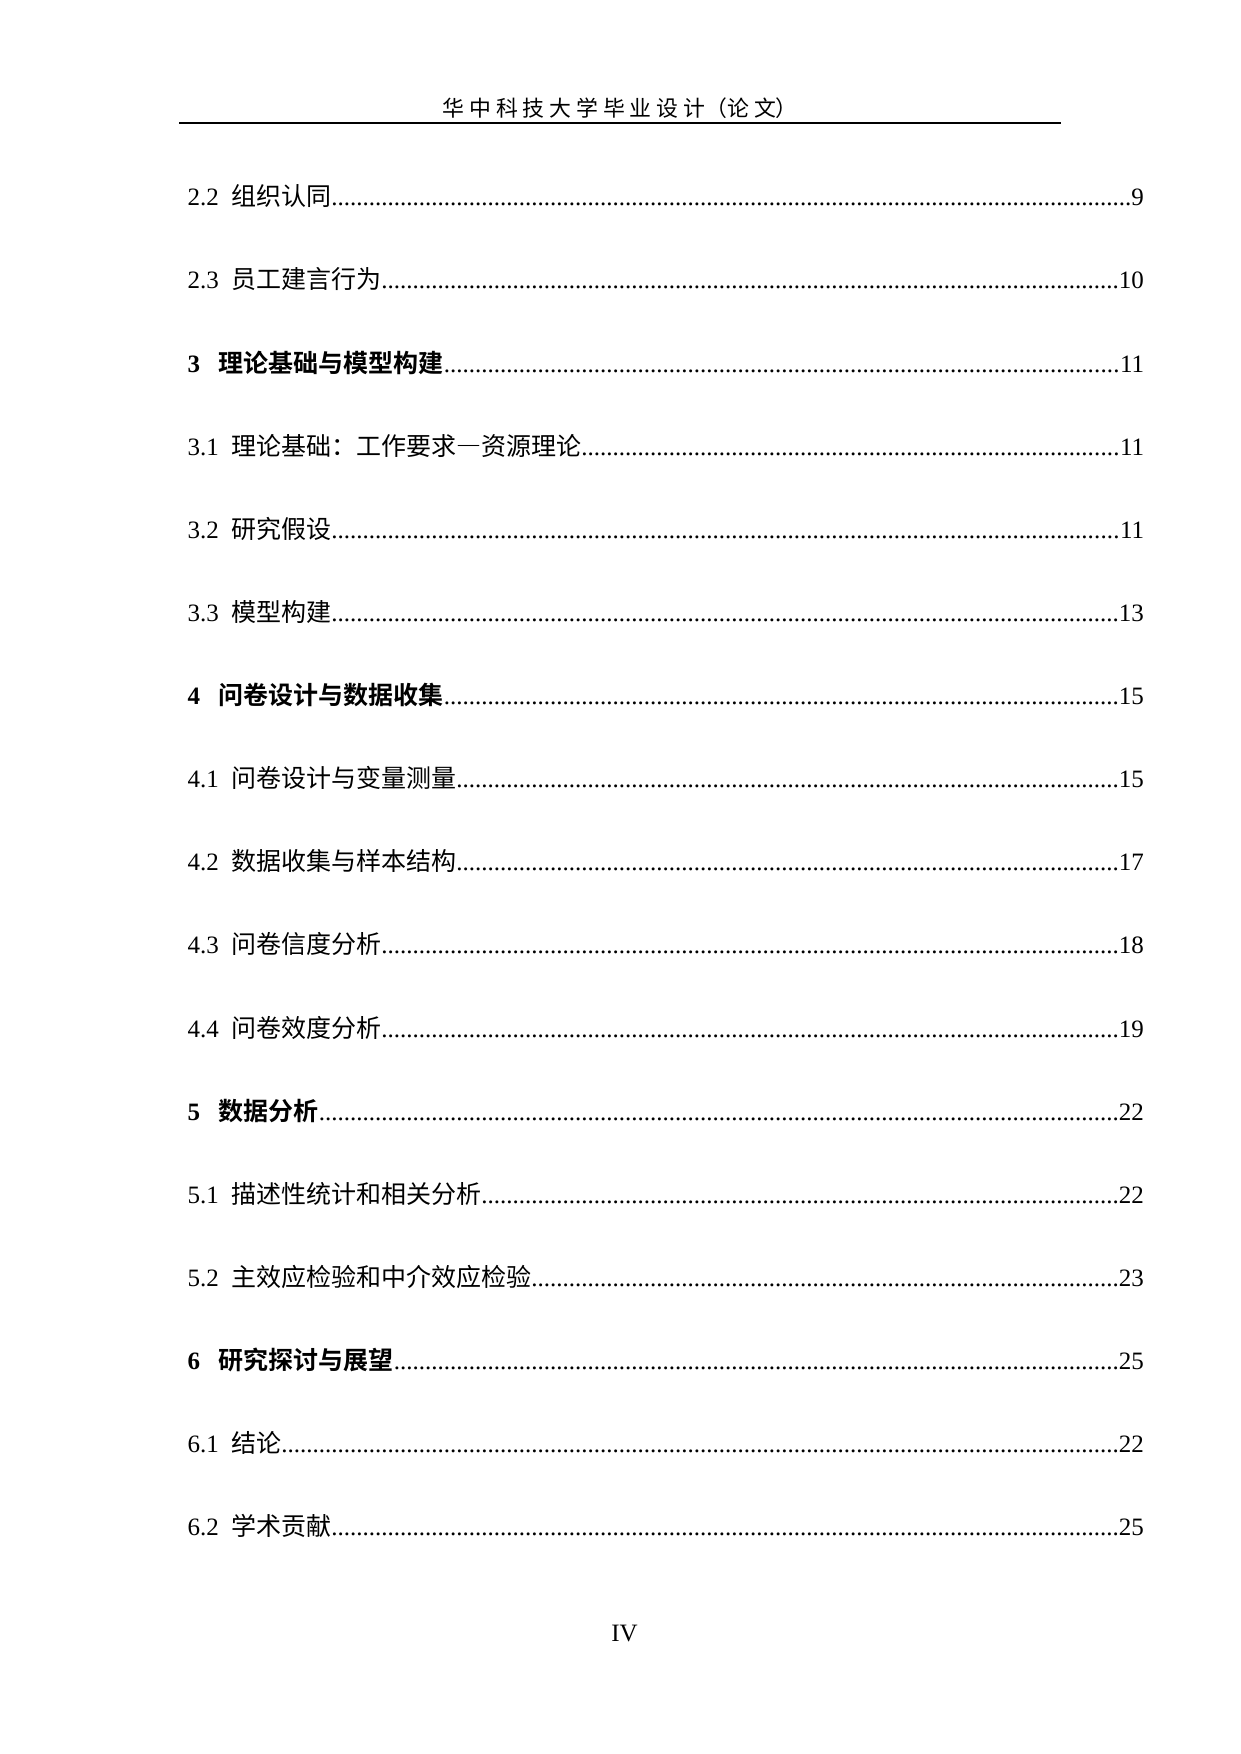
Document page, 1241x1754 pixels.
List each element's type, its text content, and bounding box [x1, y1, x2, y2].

text 3.3 模型构建 13 [187, 578, 1053, 643]
text 3.1 理论基础：工作要求—资源理论 11 [187, 412, 1053, 477]
text 6.2 学术贡献 25 [187, 1492, 1053, 1557]
text 4.1 问卷设计与变量测量 15 [187, 744, 1053, 809]
text 5 数据分析 22 [187, 1077, 1053, 1142]
text 5.1 描述性统计和相关分析 22 [187, 1160, 1053, 1225]
text 4.2 数据收集与样本结构 17 [187, 827, 1053, 892]
text 4 问卷设计与数据收集 15 [187, 661, 1053, 726]
text 3.2 研究假设 11 [187, 495, 1053, 560]
text 5.2 主效应检验和中介效应检验 23 [187, 1243, 1053, 1308]
text 2.2 组织认同 9 [187, 162, 1053, 227]
text 4.3 问卷信度分析 18 [187, 911, 1053, 976]
text 4.4 问卷效度分析 19 [187, 994, 1053, 1059]
text 2.3 员工建言行为 10 [187, 246, 1053, 311]
text 6 研究探讨与展望 25 [187, 1326, 1053, 1391]
text 6.1 结论 22 [187, 1409, 1053, 1474]
text 3 理论基础与模型构建 11 [187, 329, 1053, 394]
